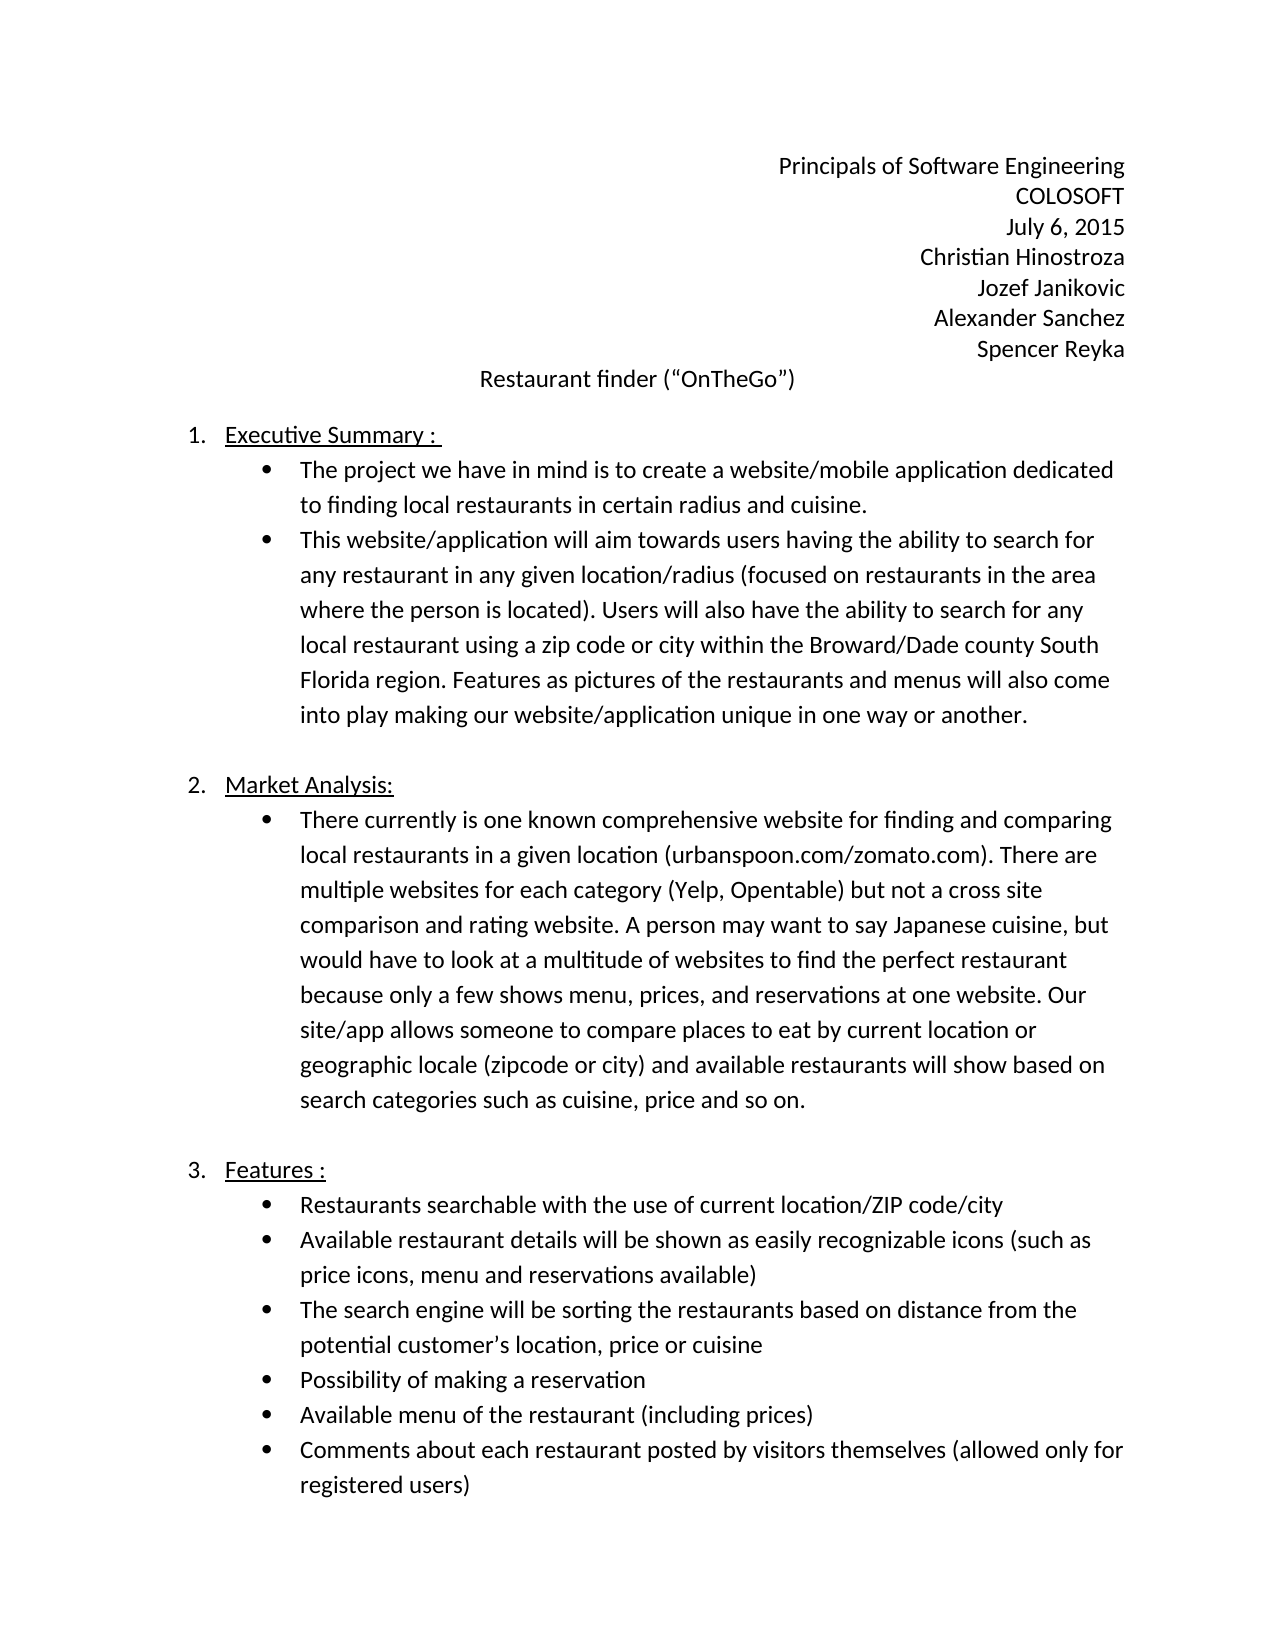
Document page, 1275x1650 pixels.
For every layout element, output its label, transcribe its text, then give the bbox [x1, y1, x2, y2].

text Spencer Reyka [150, 333, 1125, 364]
list Comments about each restaurant posted by visitors themselves (allowed only for registered users) [262, 1434, 1125, 1500]
list Features : [187, 1154, 1125, 1185]
text Alexander Sanchez [150, 303, 1125, 333]
list Market Analysis: [187, 769, 1125, 800]
text July 6, 2015 [150, 211, 1125, 242]
list The project we have in mind is to create a website/mobile application dedicated to finding local restaurants in certain radius and cuisine. [262, 454, 1125, 520]
list There currently is one known comprehensive website for finding and comparing local restaurants in a given location (urbanspoon.com/zomato.com). There are multiple websites for each category (Yelp, Opentable) but not a cross site comparison and rating website. A person may want to say Japanese cuisine, but would have to look at a multitude of websites to find the perfect restaurant because only a few shows menu, prices, and reservations at one website. Our site/app allows someone to compare places to eat by current location or geographic locale (zipcode or city) and available restaurants will show based on search categories such as cuisine, price and so on. [262, 804, 1125, 1115]
text COLOSOFT [150, 181, 1125, 211]
text Restaurant finder (“OnTheGo”) [150, 364, 1125, 394]
list Available menu of the restaurant (including prices) [262, 1399, 1125, 1430]
text Principals of Software Engineering [150, 150, 1125, 181]
list Available restaurant details will be shown as easily recognizable icons (such as price icons, menu and reservations available) [262, 1224, 1125, 1290]
list Executive Summary : [187, 419, 1125, 450]
text Jozef Janikovic [150, 272, 1125, 303]
list The search engine will be sorting the restaurants based on distance from the potential customer’s location, price or cuisine [262, 1294, 1125, 1360]
list Restaurants searchable with the use of current location/ZIP code/city [262, 1189, 1125, 1220]
text Christian Hinostroza [150, 242, 1125, 272]
list Possibility of making a reservation [262, 1364, 1125, 1395]
list This website/application will aim towards users having the ability to search for any restaurant in any given location/radius (focused on restaurants in the area where the person is located). Users will also have the ability to search for any local restaurant using a zip code or city within the Broward/Dade county South Florida region. Features as pictures of the restaurants and menus will also come into play making our website/application unique in one way or another. [262, 524, 1125, 730]
